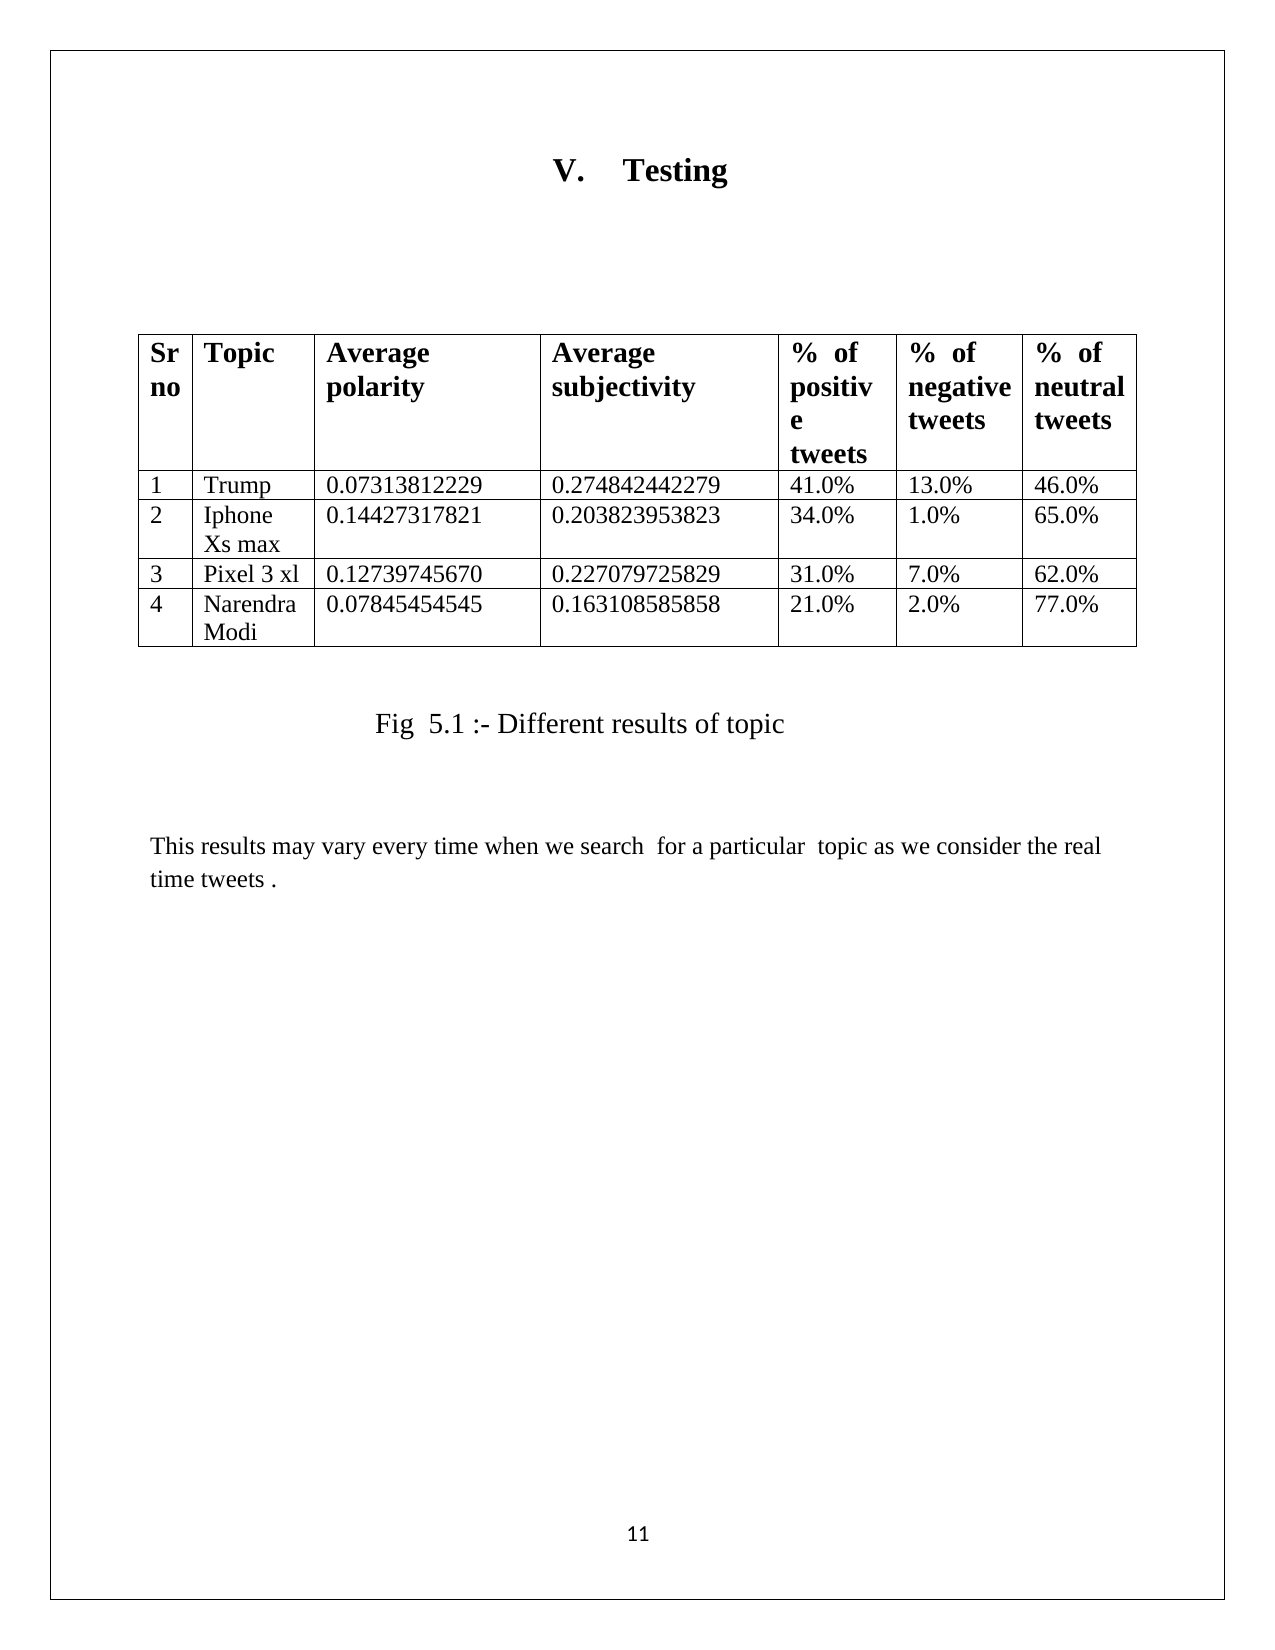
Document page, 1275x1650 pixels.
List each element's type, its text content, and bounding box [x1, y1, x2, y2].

table_cell 77.0% [1023, 589, 1136, 646]
table_header Sr no [139, 335, 192, 469]
table_cell 4 [139, 589, 192, 646]
table_cell 21.0% [779, 589, 896, 646]
table_cell Trump [193, 471, 314, 499]
table_cell 7.0% [897, 559, 1022, 588]
table_header Average subjectivity [541, 335, 778, 469]
table_cell 31.0% [779, 559, 896, 588]
table_header % of neutral tweets [1023, 335, 1136, 469]
table_cell 41.0% [779, 471, 896, 499]
table_cell 13.0% [897, 471, 1022, 499]
table_header % of negative tweets [897, 335, 1022, 469]
table_cell 1.0% [897, 500, 1022, 558]
table_cell 2.0% [897, 589, 1022, 646]
table_cell 46.0% [1023, 471, 1136, 499]
table_cell 0.203823953823 [541, 500, 778, 558]
table_cell 65.0% [1023, 500, 1136, 558]
table_cell 62.0% [1023, 559, 1136, 588]
table_cell Pixel 3 xl [193, 559, 314, 588]
table_cell 0.07845454545 [315, 589, 540, 646]
table_cell 0.163108585858 [541, 589, 778, 646]
table_cell 3 [139, 559, 192, 588]
table_cell 34.0% [779, 500, 896, 558]
table_cell 0.227079725829 [541, 559, 778, 588]
table_cell 0.12739745670 [315, 559, 540, 588]
table_cell 1 [139, 471, 192, 499]
text This results may vary every time when we search for a particular topic as we consider the real time tweets . [150, 831, 1125, 893]
table_cell 0.07313812229 [315, 471, 540, 499]
text Fig 5.1 :- Different results of topic [225, 707, 1125, 740]
table_header Topic [193, 335, 314, 469]
table_header Average polarity [315, 335, 540, 469]
table_header % of positive tweets [779, 335, 896, 469]
table_cell 0.14427317821 [315, 500, 540, 558]
list Testing [187, 150, 1125, 188]
table_cell Iphone Xs max [193, 500, 314, 558]
table_cell Narendra Modi [193, 589, 314, 646]
table_cell 0.274842442279 [541, 471, 778, 499]
table_cell 2 [139, 500, 192, 558]
